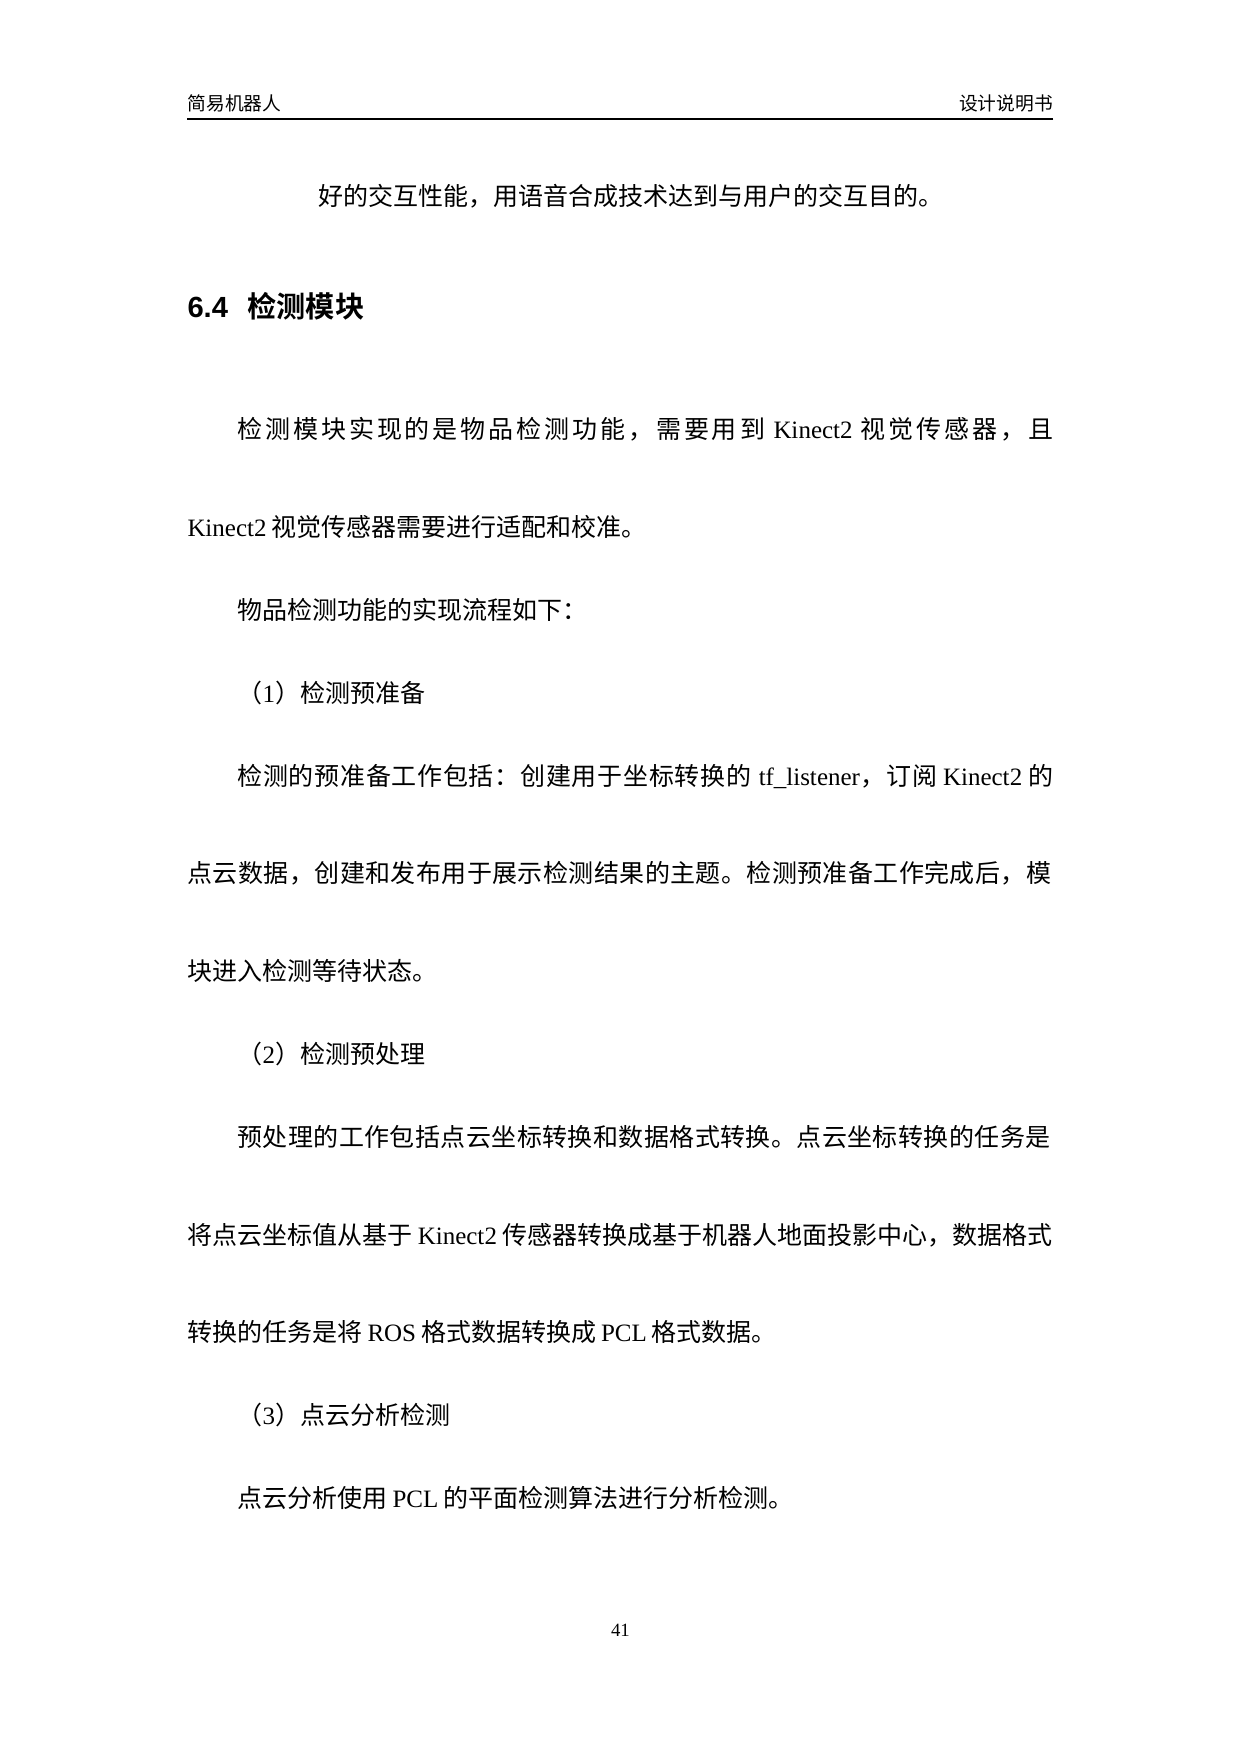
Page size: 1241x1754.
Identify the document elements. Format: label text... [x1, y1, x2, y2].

text 点云分析使用PCL的平面检测算法进行分析检测。 [187, 1464, 1053, 1529]
text 物品检测功能的实现流程如下： [187, 576, 1053, 641]
text （1）检测预准备 [187, 659, 1053, 724]
text 用于机器人完成控制指令后的信息反馈，此模块主要是为了更好的交互性能，用语音合成技术达到与用户的交互目的。 [318, 162, 1053, 227]
text 检测模块实现的是物品检测功能，需要用到Kinect2视觉传感器，且Kinect2视觉传感器需要进行适配和校准。 [187, 395, 1053, 558]
text 预处理的工作包括点云坐标转换和数据格式转换。点云坐标转换的任务是将点云坐标值从基于Kinect2传感器转换成基于机器人地面投影中心，数据格式转换的任务是将ROS格式数据转换成PCL格式数据。 [187, 1103, 1053, 1363]
text （3）点云分析检测 [187, 1381, 1053, 1446]
text 检测的预准备工作包括：创建用于坐标转换的tf_listener，订阅Kinect2的点云数据，创建和发布用于展示检测结果的主题。检测预准备工作完成后，模块进入检测等待状态。 [187, 742, 1053, 1002]
subtitle 检测模块 [187, 272, 1053, 337]
text （2）检测预处理 [187, 1020, 1053, 1085]
